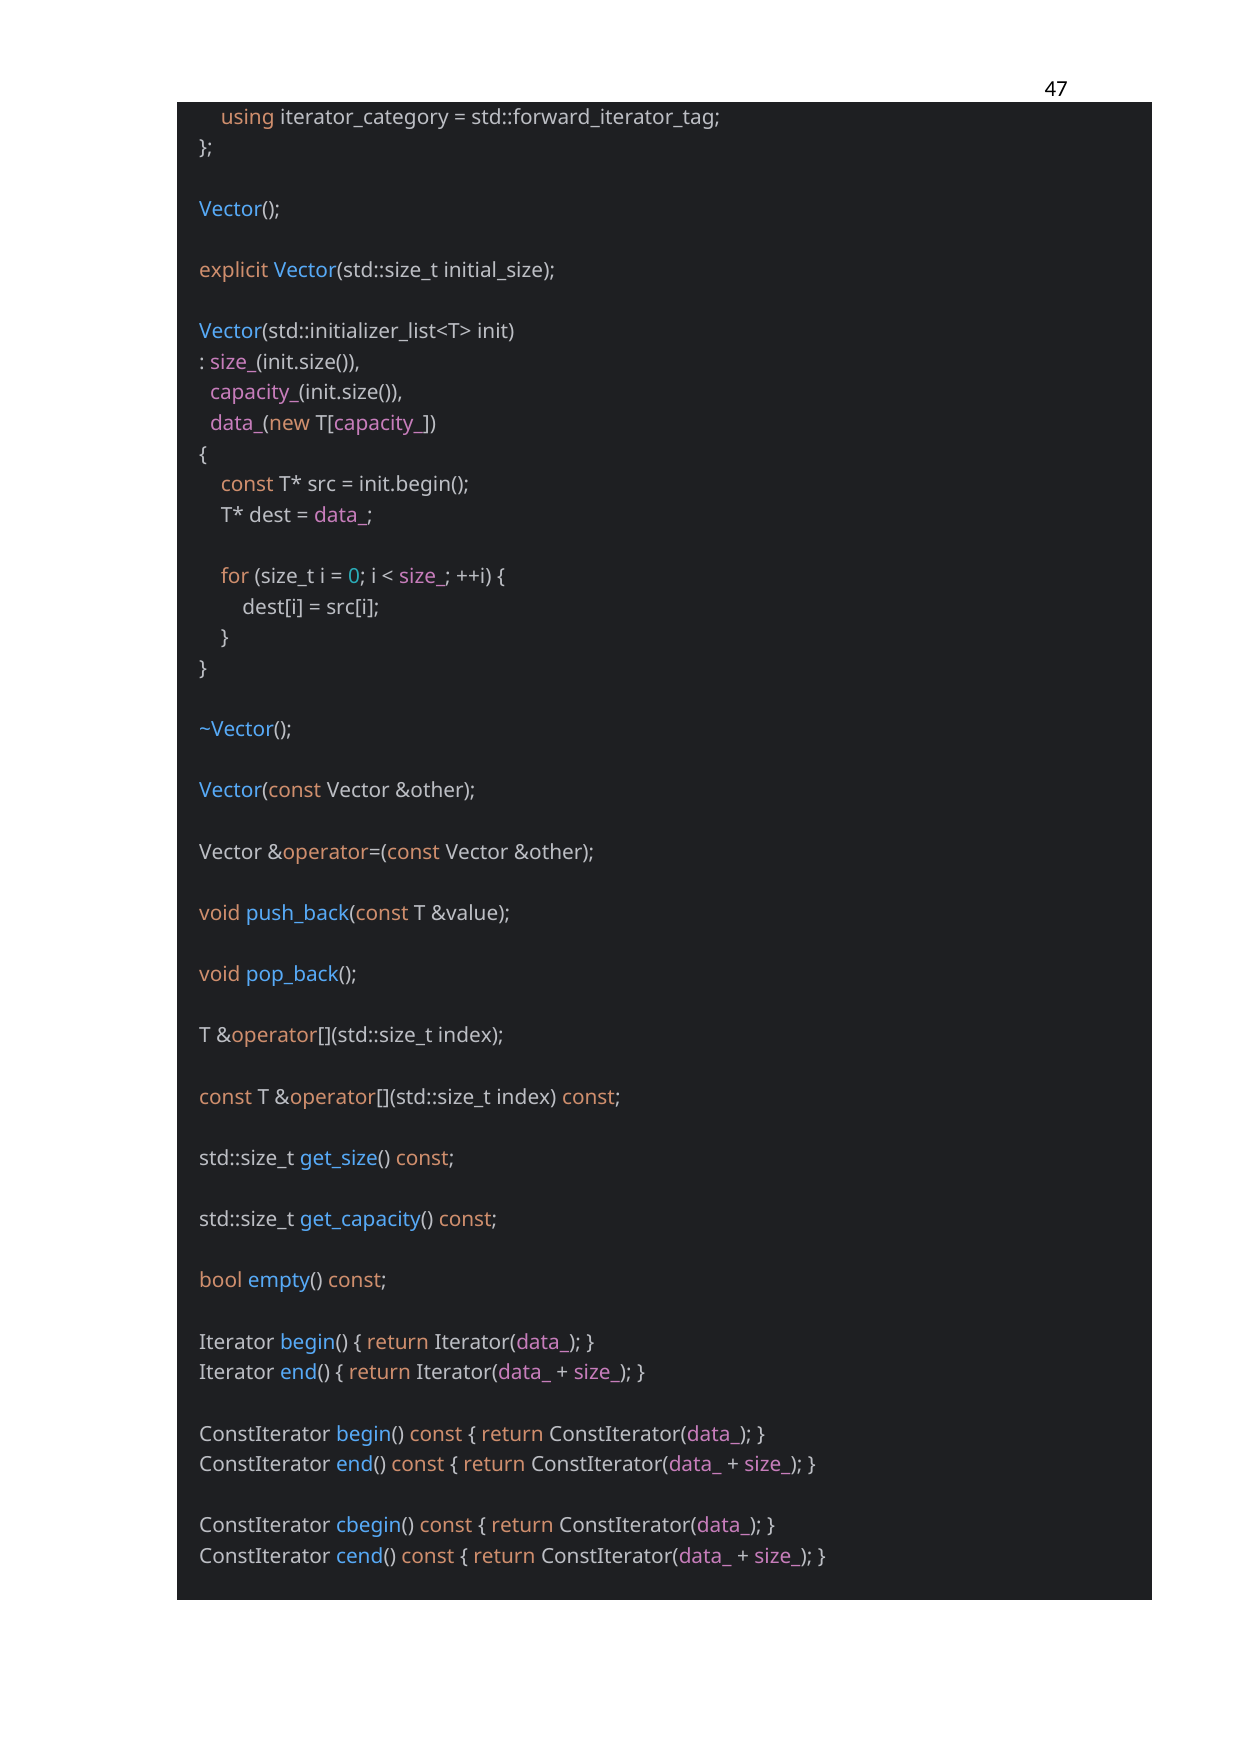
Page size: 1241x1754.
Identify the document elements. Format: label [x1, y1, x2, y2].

text [177, 102, 1152, 1600]
